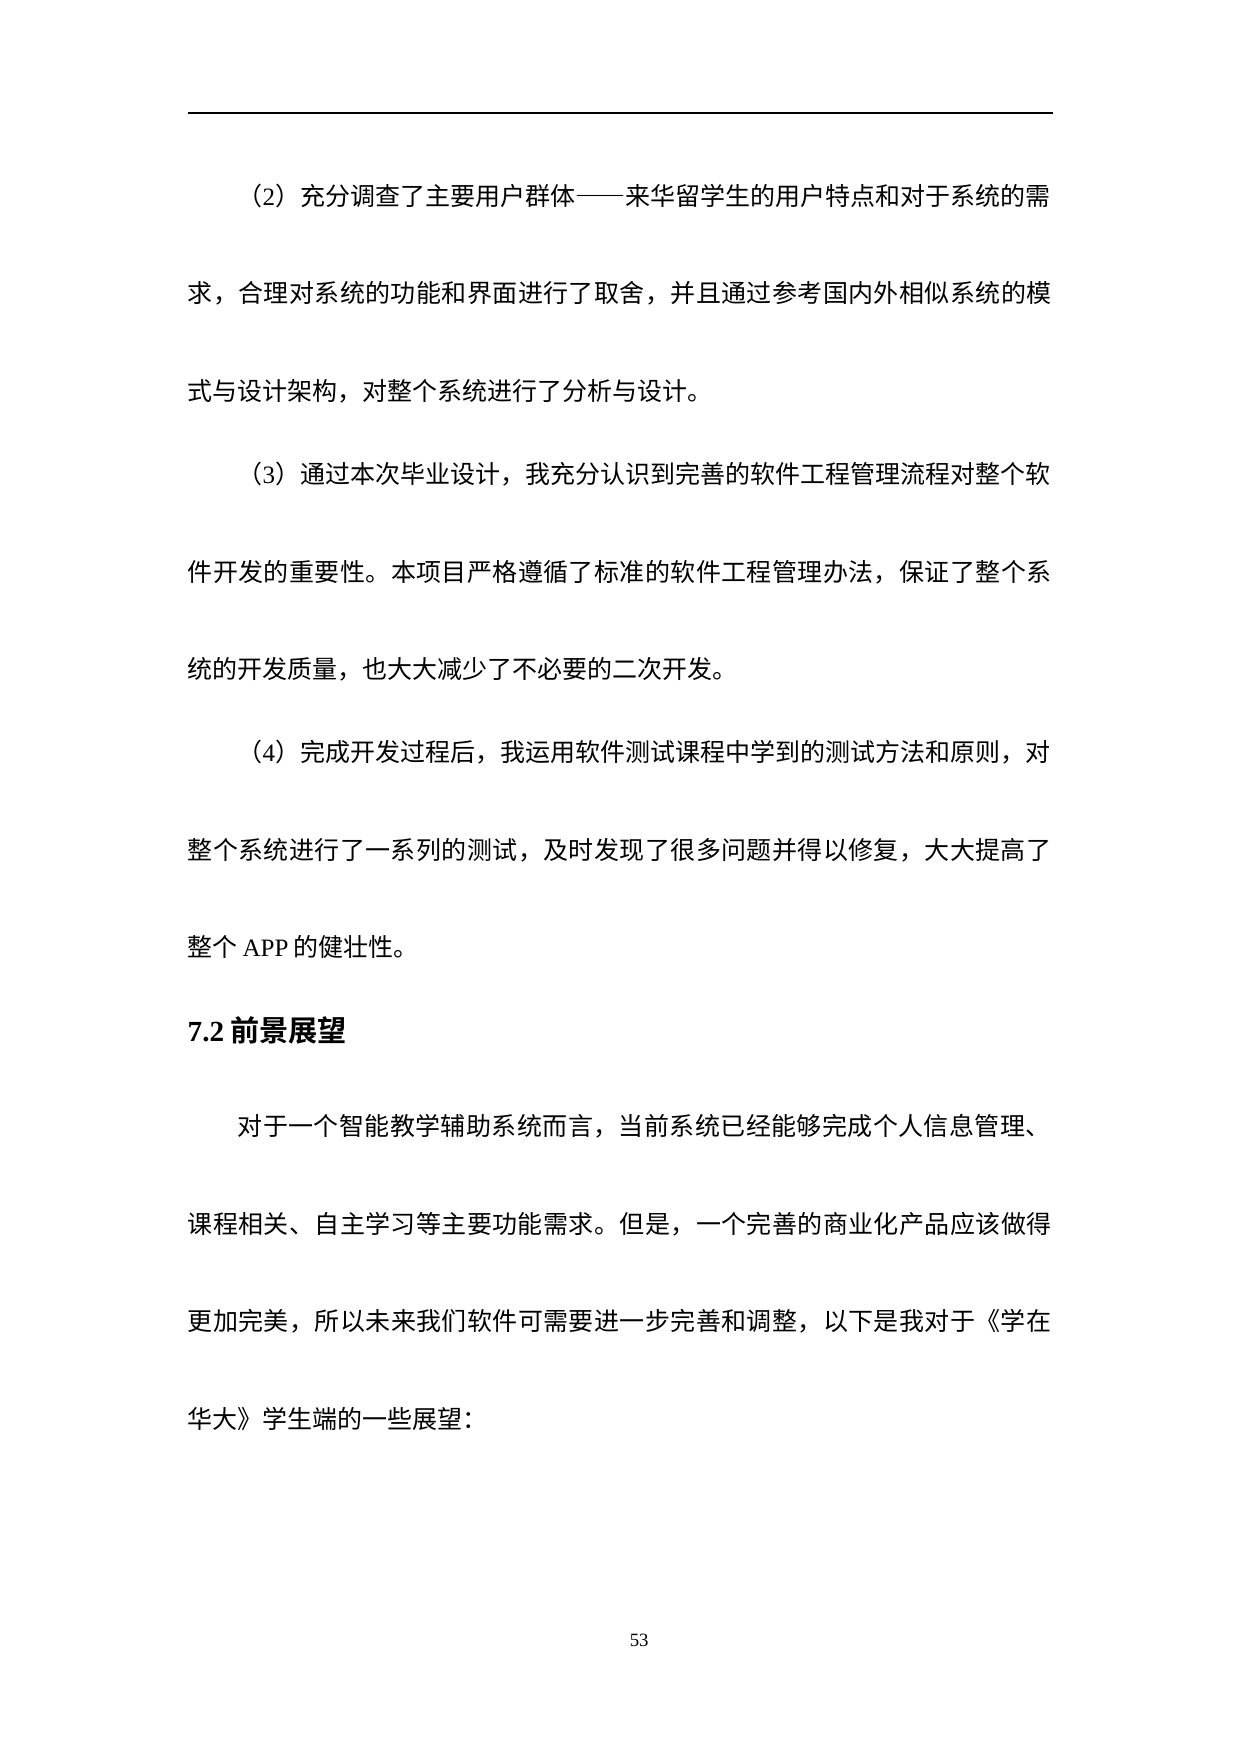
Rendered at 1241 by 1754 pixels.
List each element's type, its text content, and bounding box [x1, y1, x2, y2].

text （3）通过本次毕业设计，我充分认识到完善的软件工程管理流程对整个软件开发的重要性。本项目严格遵循了标准的软件工程管理办法，保证了整个系统的开发质量，也大大减少了不必要的二次开发。 [187, 440, 1053, 700]
text 对于一个智能教学辅助系统而言，当前系统已经能够完成个人信息管理、课程相关、自主学习等主要功能需求。但是，一个完善的商业化产品应该做得更加完美，所以未来我们软件可需要进一步完善和调整，以下是我对于《学在华大》学生端的一些展望： [187, 1092, 1053, 1450]
text （4）完成开发过程后，我运用软件测试课程中学到的测试方法和原则，对整个系统进行了一系列的测试，及时发现了很多问题并得以修复，大大提高了整个APP的健壮性。 [187, 718, 1053, 978]
text （2）充分调查了主要用户群体——来华留学生的用户特点和对于系统的需求，合理对系统的功能和界面进行了取舍，并且通过参考国内外相似系统的模式与设计架构，对整个系统进行了分析与设计。 [187, 162, 1053, 422]
subtitle 7.2前景展望 [187, 996, 1053, 1061]
